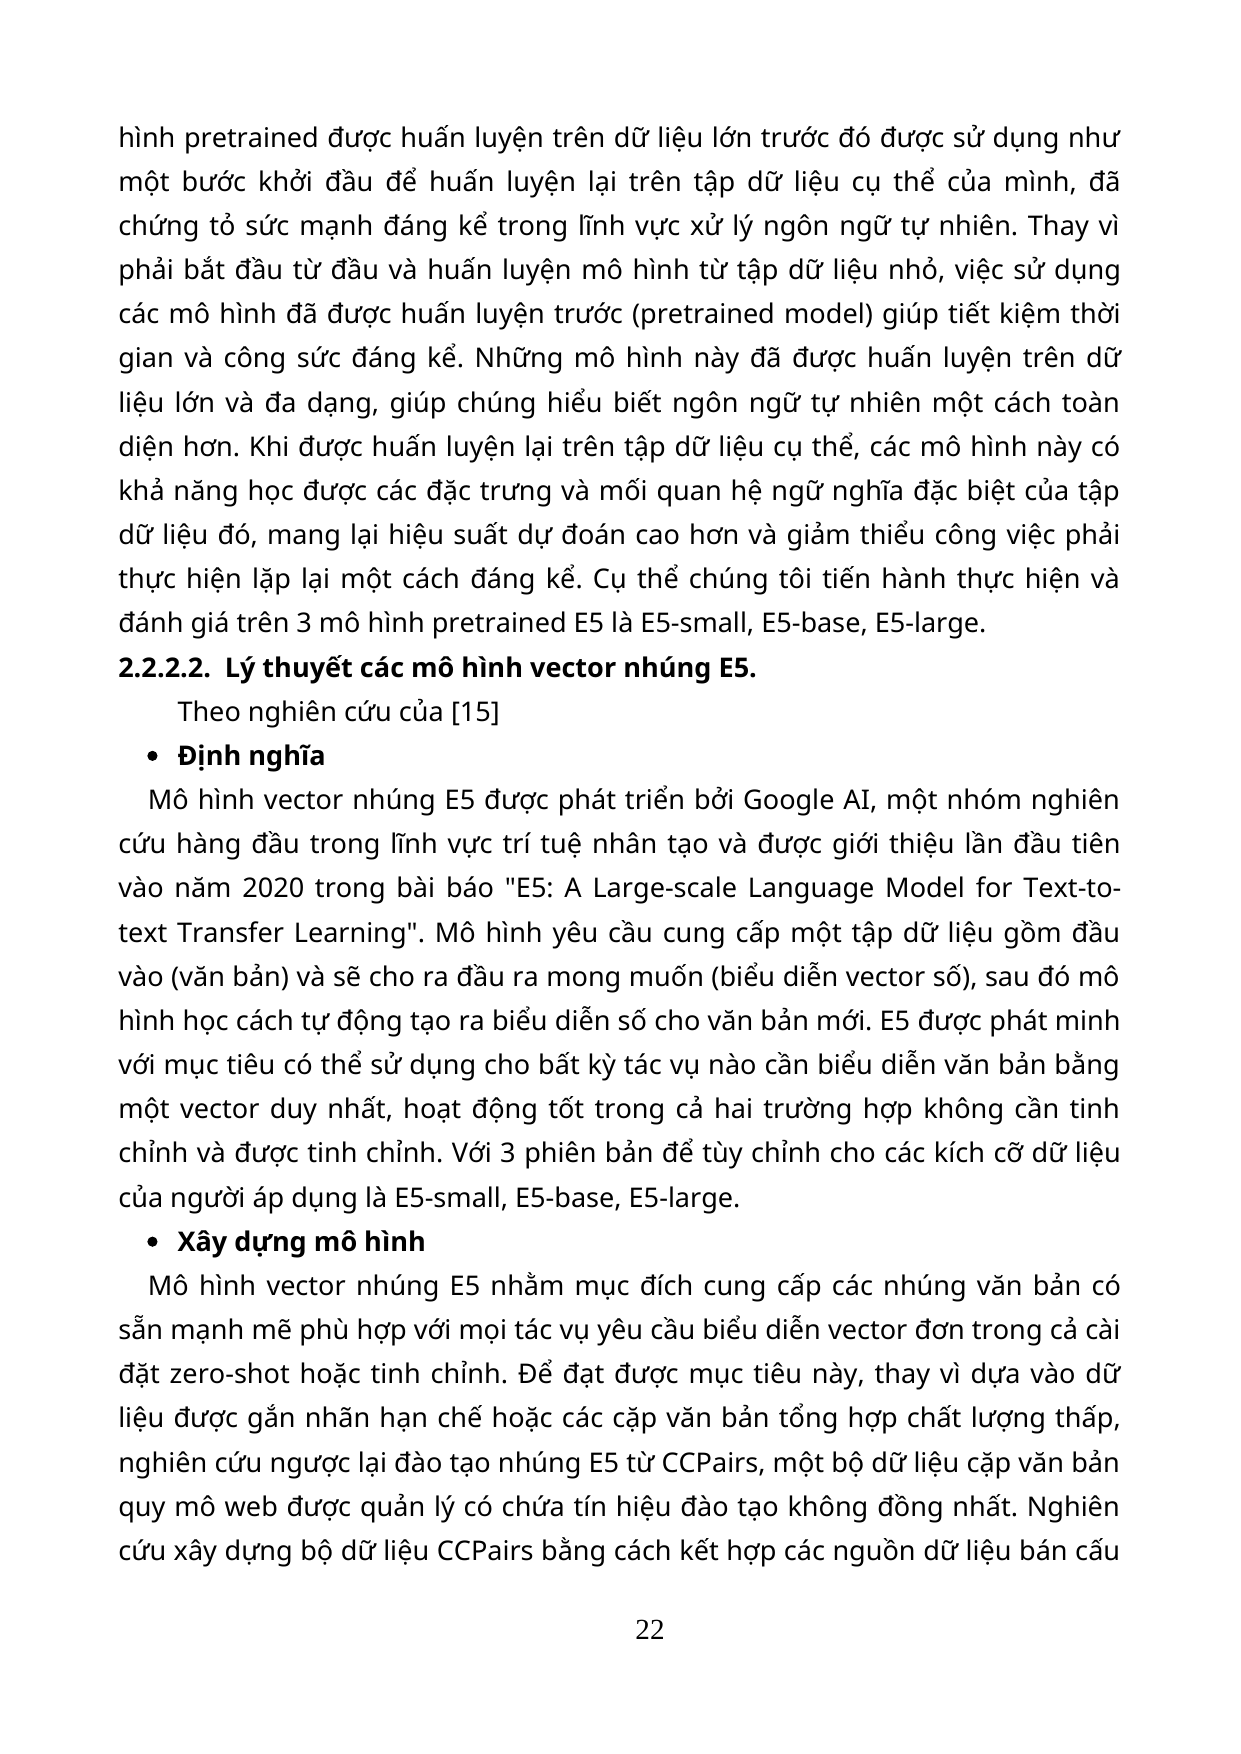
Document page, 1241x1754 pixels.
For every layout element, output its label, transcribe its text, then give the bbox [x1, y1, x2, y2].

list Xây dựng mô hình [118, 1222, 1122, 1259]
list Định nghĩa [118, 736, 1122, 773]
list Lý thuyết các mô hình vector nhúng E5. [118, 648, 1122, 685]
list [118, 1266, 1122, 1568]
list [118, 118, 1122, 641]
text Theo nghiên cứu của [177, 692, 1122, 729]
list Mô hình vector nhúng E5 được phát triển bởi Google AI, một nhóm nghiên cứu hàng đầu trong lĩnh vực trí tuệ nhân tạo và được giới thiệu lần đầu tiên vào năm 2020 trong bài báo "E5: A Large-scale Language Model for Text-to-text Transfer Learning". Mô hình yêu cầu cung cấp một tập dữ liệu gồm đầu vào (văn bản) và sẽ cho ra đầu ra mong muốn (biểu diễn vector số), sau đó mô hình học cách tự động tạo ra biểu diễn số cho văn bản mới. E5 được phát minh với mục tiêu có thể sử dụng cho bất kỳ tác vụ nào cần biểu diễn văn bản bằng một vector duy nhất, hoạt động tốt trong cả hai trường hợp không cần tinh chỉnh và được tinh chỉnh. Với 3 phiên bản để tùy chỉnh cho các kích cỡ dữ liệu của người áp dụng là E5-small, E5-base, E5-large. [118, 781, 1122, 1215]
